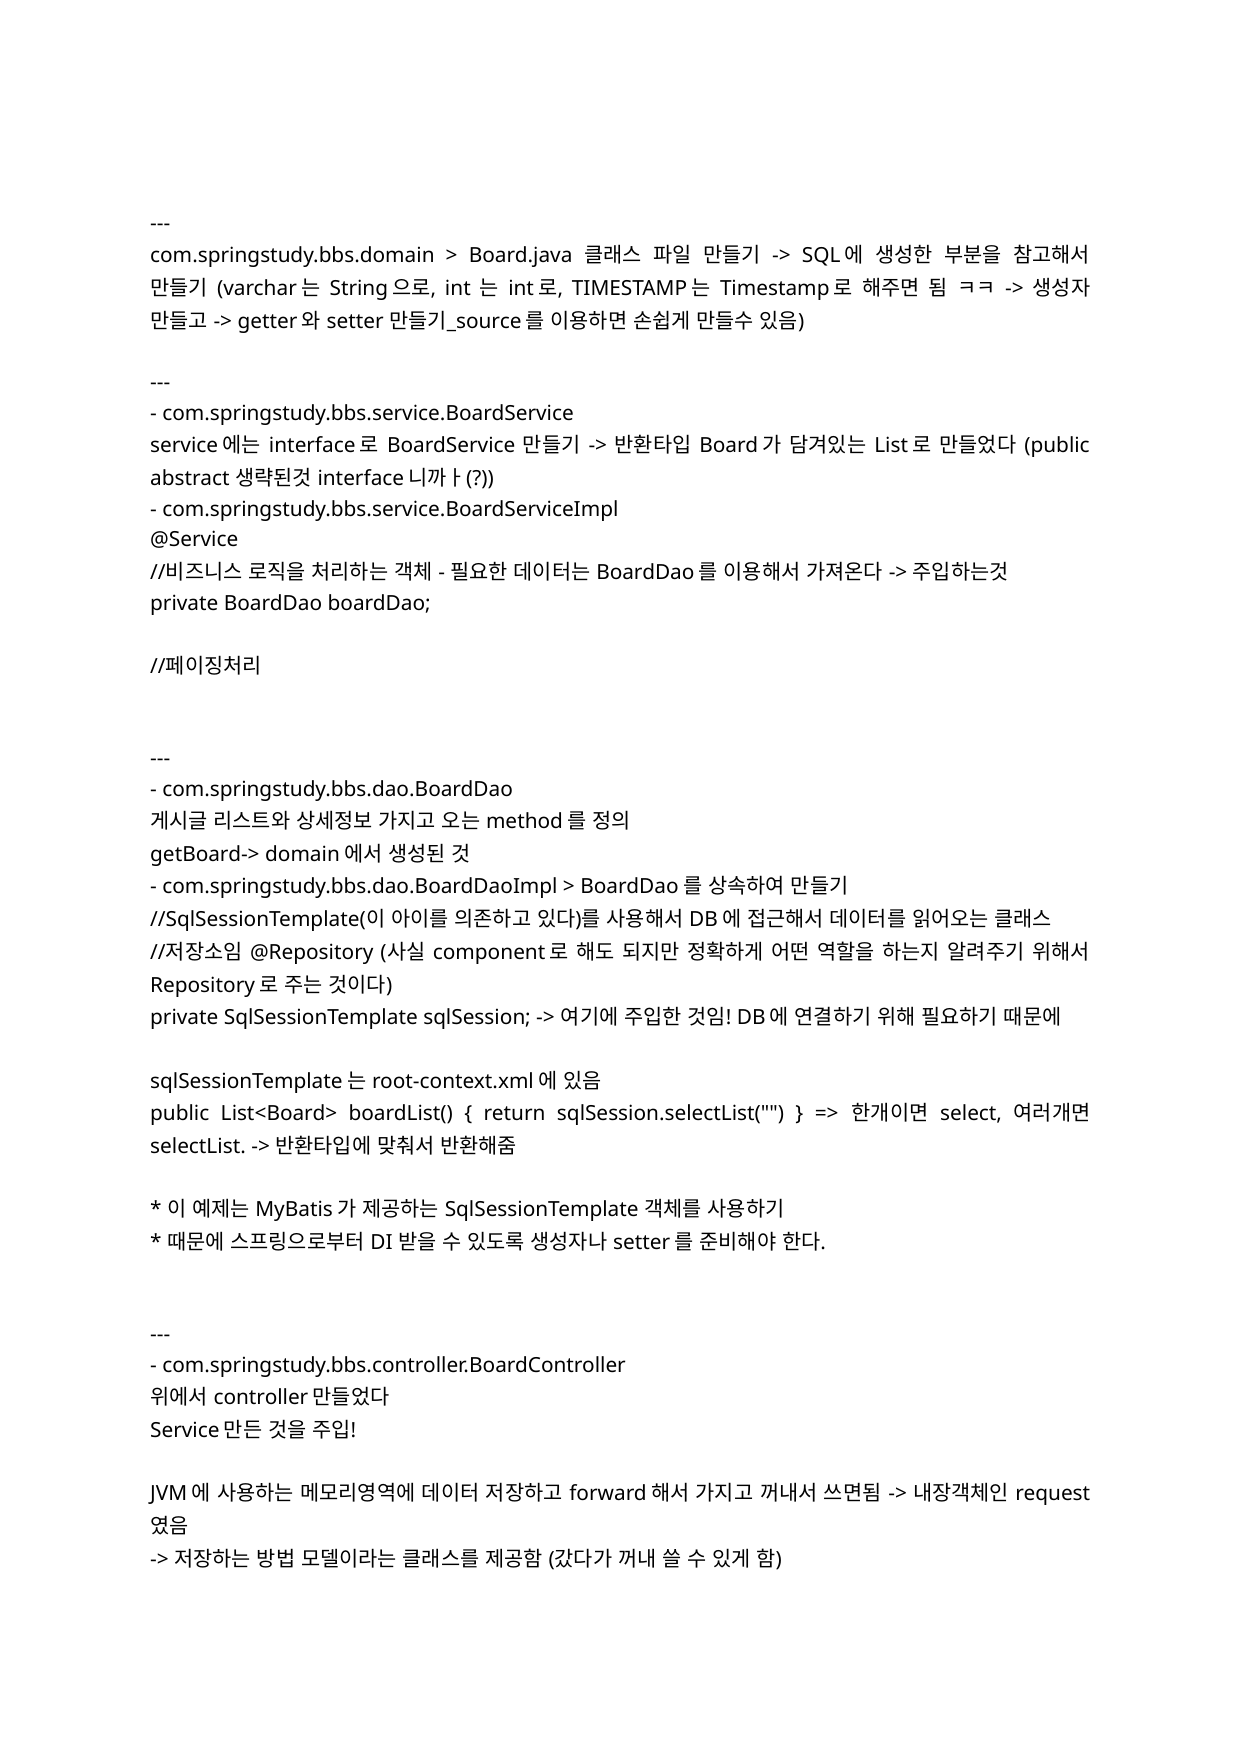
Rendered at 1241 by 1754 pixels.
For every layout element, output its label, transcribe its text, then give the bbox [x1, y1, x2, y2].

text com.springstudy.bbs.domain > Board.java 클래스 파일 만들기 -> SQL에 생성한 부분을 참고해서 만들기 (varchar는 String으로, int 는 int로, TIMESTAMP는 Timestamp로 해주면 됨 ㅋㅋ -> 생성자 만들고 -> getter와 setter 만들기_source를 이용하면 손쉽게 만들수 있음) [150, 238, 1090, 334]
text --- [150, 208, 1090, 236]
text @Service [150, 524, 1090, 553]
text service에는 interface로 BoardService 만들기 -> 반환타입 Board가 담겨있는 List로 만들었다 (public abstract 생략된것 interface니까ㅏ(?)) [150, 428, 1090, 491]
text private BoardDao boardDao; [150, 588, 1090, 616]
text //SqlSessionTemplate(이 아이를 의존하고 있다)를 사용해서 DB에 접근해서 데이터를 읽어오는 클래스 [150, 902, 1090, 933]
text - com.springstudy.bbs.service.BoardServiceImpl [150, 494, 1090, 522]
text sqlSessionTemplate는 root-context.xml에 있음 [150, 1064, 1090, 1094]
text - com.springstudy.bbs.service.BoardService [150, 398, 1090, 426]
text - com.springstudy.bbs.dao.BoardDaoImpl > BoardDao를 상속하여 만들기 [150, 870, 1090, 900]
text getBoard-> domain에서 생성된 것 [150, 837, 1090, 867]
text //비즈니스 로직을 처리하는 객체 - 필요한 데이터는 BoardDao를 이용해서 가져온다 -> 주입하는것 [150, 555, 1090, 585]
text * 때문에 스프링으로부터 DI 받을 수 있도록 생성자나 setter를 준비해야 한다. [150, 1225, 1090, 1256]
text * 이 예제는 MyBatis가 제공하는 SqlSessionTemplate 객체를 사용하기 [150, 1193, 1090, 1223]
text //저장소임 @Repository (사실 component로 해도 되지만 정확하게 어떤 역할을 하는지 알려주기 위해서 Repository로 주는 것이다) [150, 935, 1090, 998]
text 위에서 controller만들었다 [150, 1381, 1090, 1411]
text --- [150, 367, 1090, 396]
text - com.springstudy.bbs.controller.BoardController [150, 1350, 1090, 1378]
text JVM에 사용하는 메모리영역에 데이터 저장하고 forward해서 가지고 꺼내서 쓰면됨 -> 내장객체인 request였음 [150, 1477, 1090, 1539]
text --- [150, 743, 1090, 771]
text --- [150, 1319, 1090, 1348]
text //페이징처리 [150, 649, 1090, 679]
text public List<Board> boardList() { return sqlSession.selectList("") } => 한개이면 select, 여러개면 selectList. -> 반환타입에 맞춰서 반환해줌 [150, 1097, 1090, 1159]
text - com.springstudy.bbs.dao.BoardDao [150, 774, 1090, 802]
text private SqlSessionTemplate sqlSession; -> 여기에 주입한 것임! DB에 연결하기 위해 필요하기 때문에 [150, 1001, 1090, 1031]
text Service만든 것을 주입! [150, 1413, 1090, 1443]
text -> 저장하는 방법 모델이라는 클래스를 제공함 (갔다가 꺼내 쓸 수 있게 함) [150, 1542, 1090, 1572]
text 게시글 리스트와 상세정보 가지고 오는 method를 정의 [150, 804, 1090, 834]
